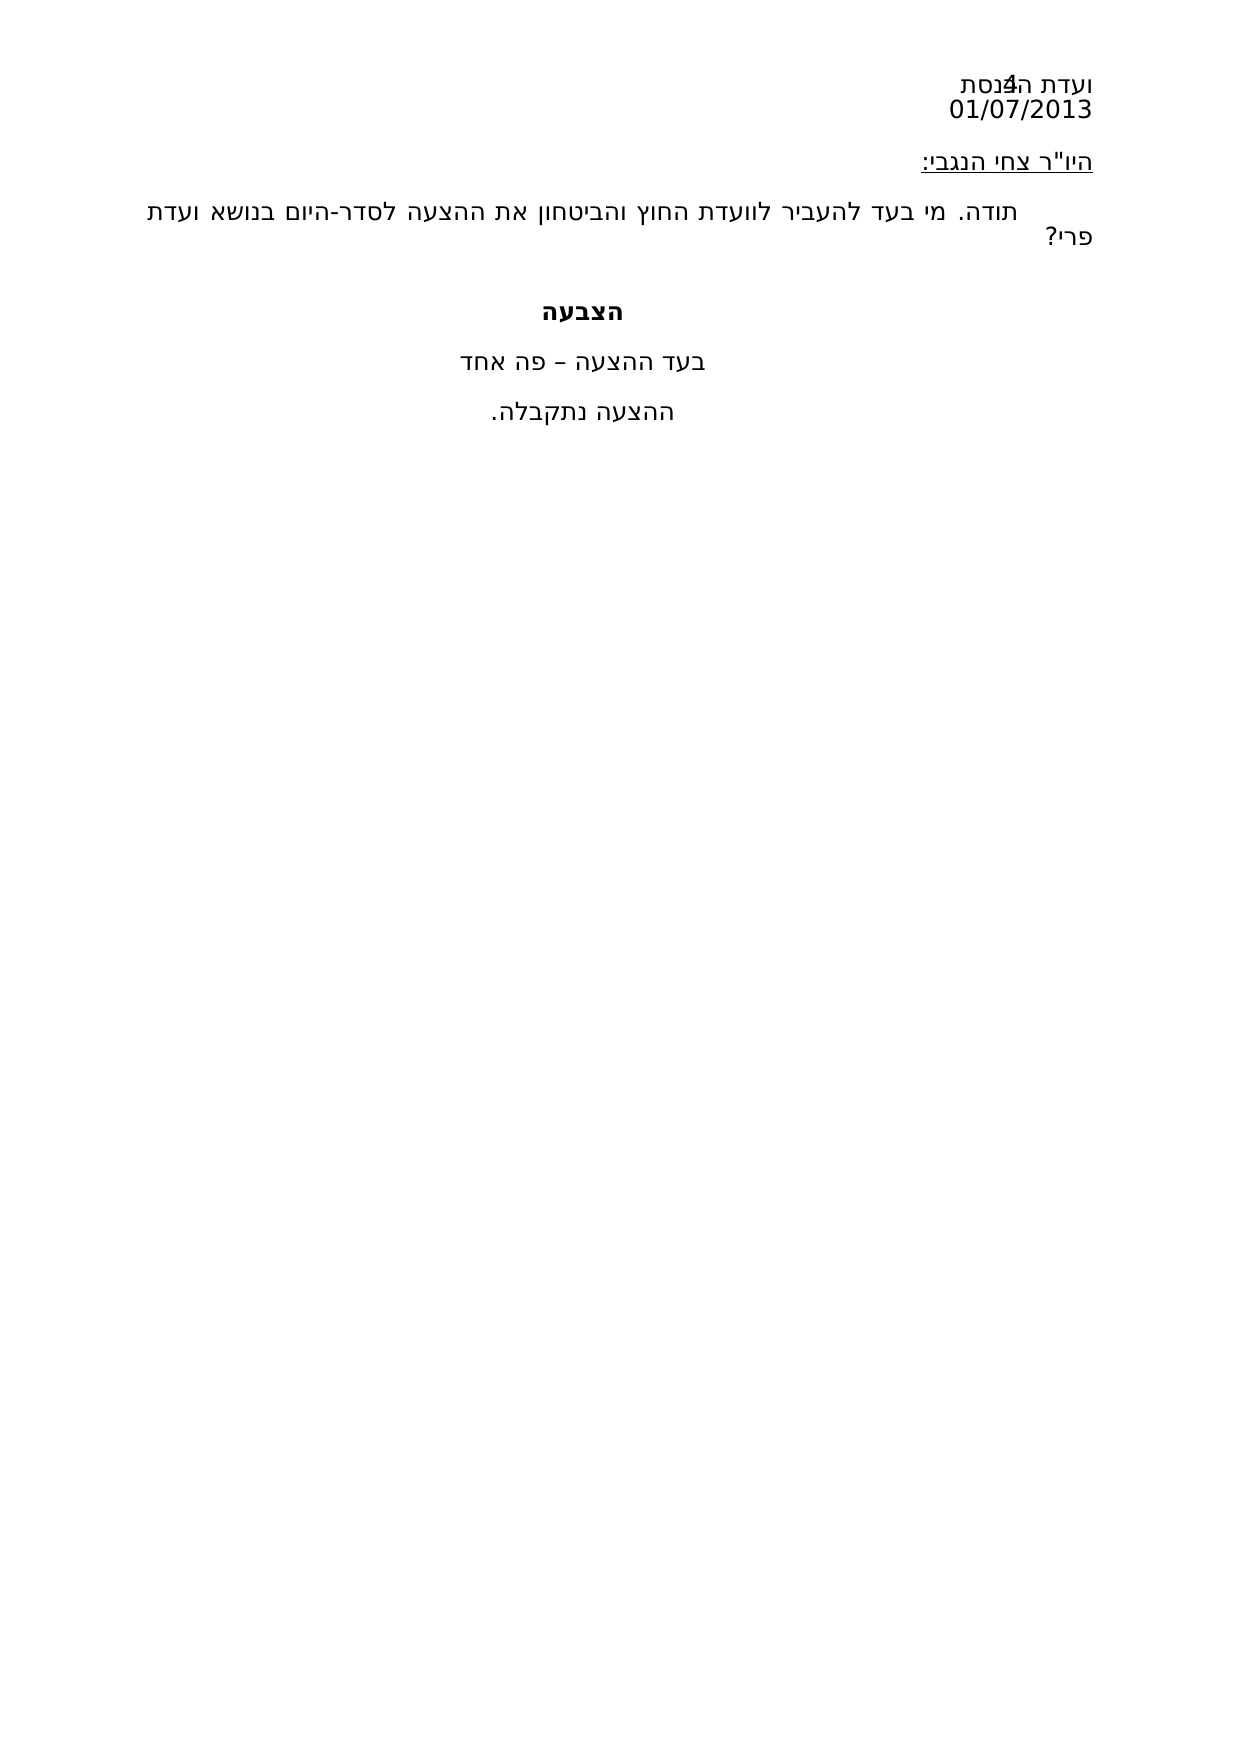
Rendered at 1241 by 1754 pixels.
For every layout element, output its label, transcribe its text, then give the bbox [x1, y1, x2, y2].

text תודה. מי בעד להעביר לוועדת החוץ והביטחון את ההצעה לסדר-היום בנושא ועדת פרי? [147, 200, 1093, 250]
text ההצעה נתקבלה. [147, 400, 1093, 425]
text היו"ר צחי הנגבי: [147, 150, 1093, 175]
text בעד ההצעה – פה אחד [147, 350, 1093, 375]
text הצבעה [147, 300, 1093, 325]
